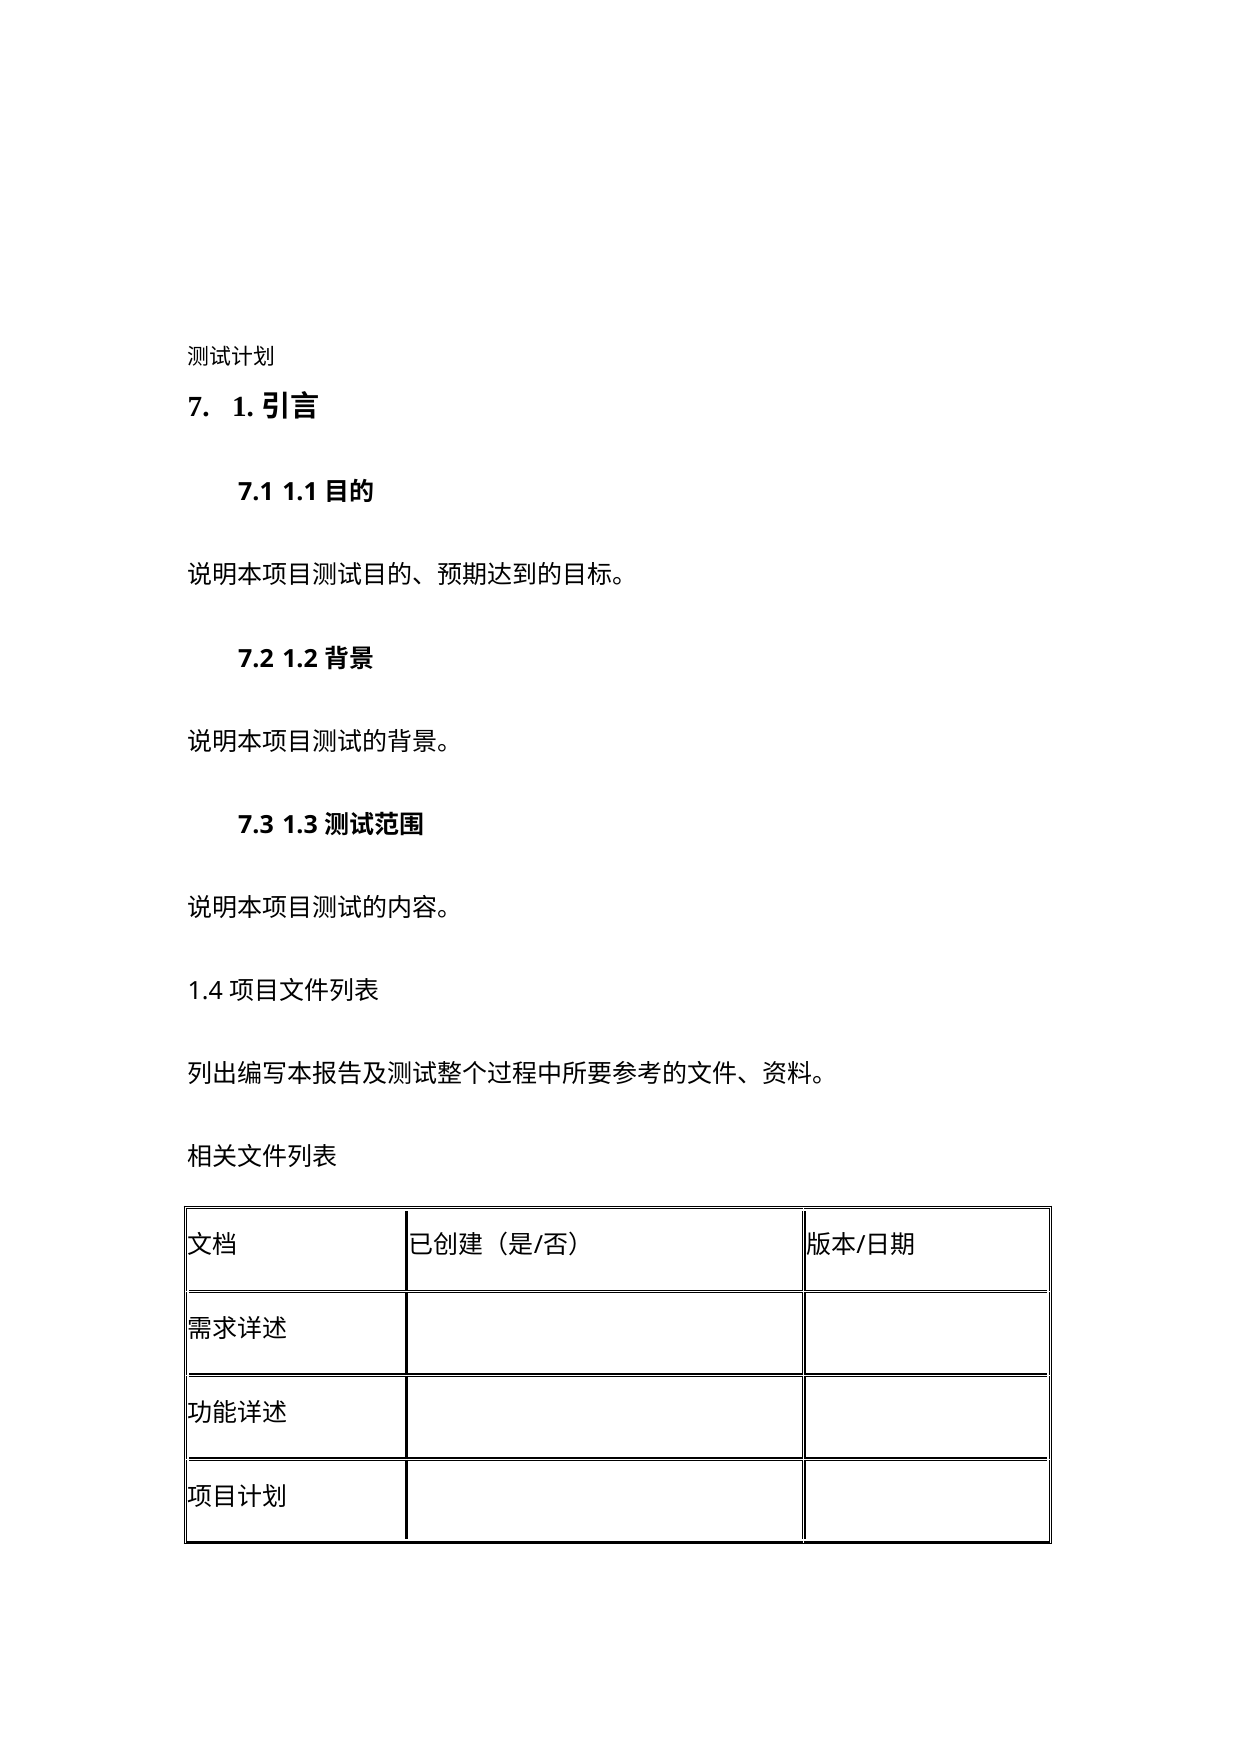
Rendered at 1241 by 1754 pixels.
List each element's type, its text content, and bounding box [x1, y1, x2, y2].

table_header 已创建（是/否） [406, 1207, 804, 1289]
table_cell 功能详述 [187, 1373, 405, 1457]
subtitle 1. 引言 [187, 371, 1053, 436]
text 相关文件列表 [187, 1122, 1053, 1187]
subtitle 1.1 目的 [238, 457, 1053, 522]
table_cell [806, 1290, 1049, 1373]
text 说明本项目测试的背景。 [187, 707, 1053, 772]
text 说明本项目测试目的、预期达到的目标。 [187, 541, 1053, 606]
table_header 版本/日期 [804, 1209, 1049, 1289]
table_cell [406, 1457, 804, 1541]
table_cell [806, 1373, 1049, 1457]
subtitle 1.3 测试范围 [238, 790, 1053, 855]
table_cell 需求详述 [187, 1290, 405, 1373]
text 测试计划 [187, 339, 1053, 371]
text 列出编写本报告及测试整个过程中所要参考的文件、资料。 [187, 1039, 1053, 1104]
table_cell [408, 1293, 802, 1373]
table_cell [804, 1457, 1049, 1541]
text 1.4 项目文件列表 [187, 956, 1053, 1021]
table_header 文档 [187, 1209, 406, 1289]
subtitle 1.2 背景 [238, 624, 1053, 689]
table_cell [408, 1377, 802, 1457]
text 说明本项目测试的内容。 [187, 873, 1053, 938]
table_cell 项目计划 [187, 1457, 406, 1541]
